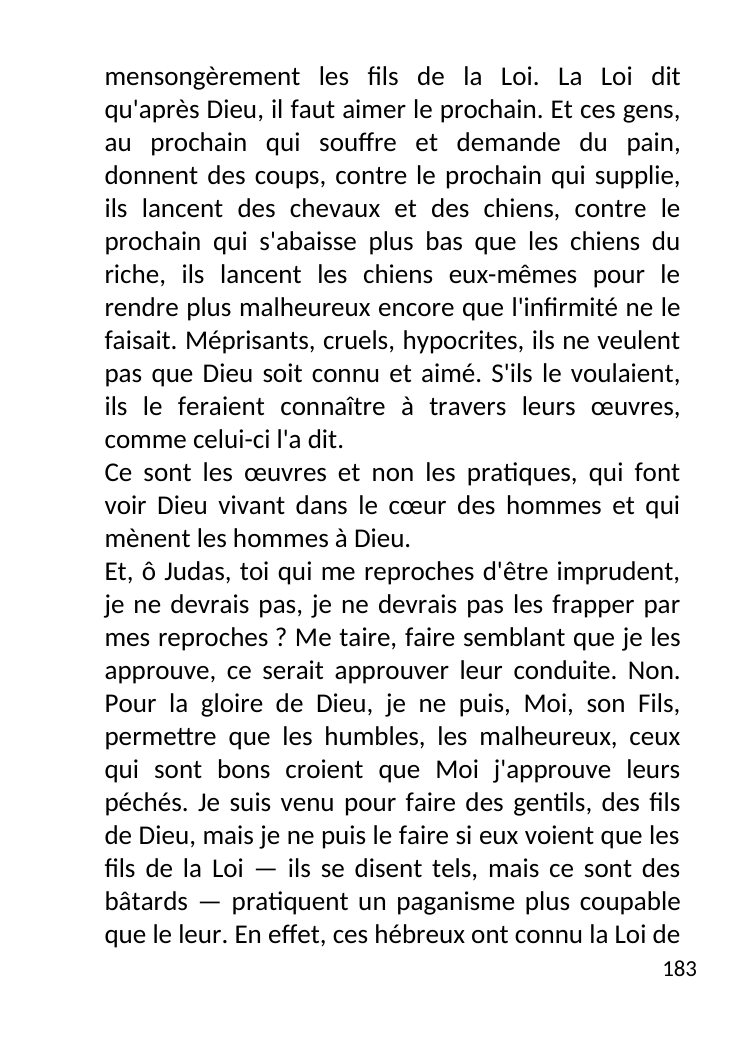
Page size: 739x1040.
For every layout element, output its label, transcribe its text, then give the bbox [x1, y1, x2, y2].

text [104, 59, 681, 455]
text Ce sont les œuvres et non les pratiques, qui font voir Dieu vivant dans le cœur des hommes et qui mènent les hommes à Dieu. [104, 455, 681, 554]
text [104, 554, 681, 951]
